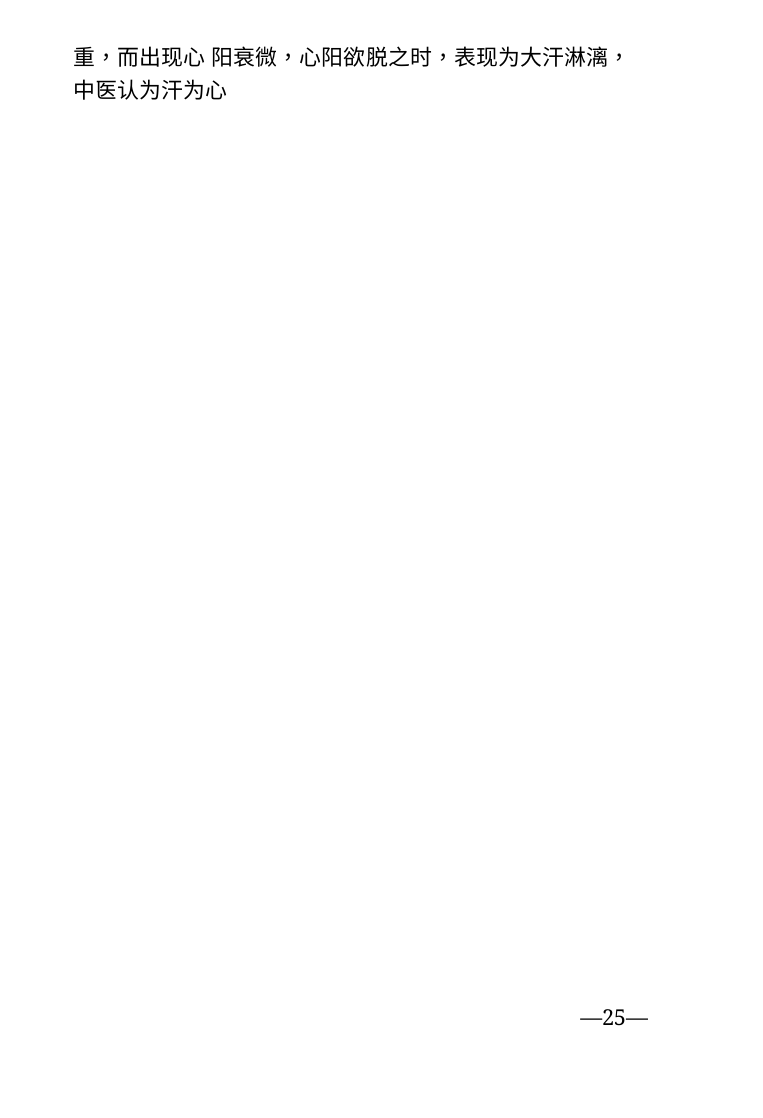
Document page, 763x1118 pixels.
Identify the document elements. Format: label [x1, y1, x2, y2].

text [73, 42, 649, 105]
